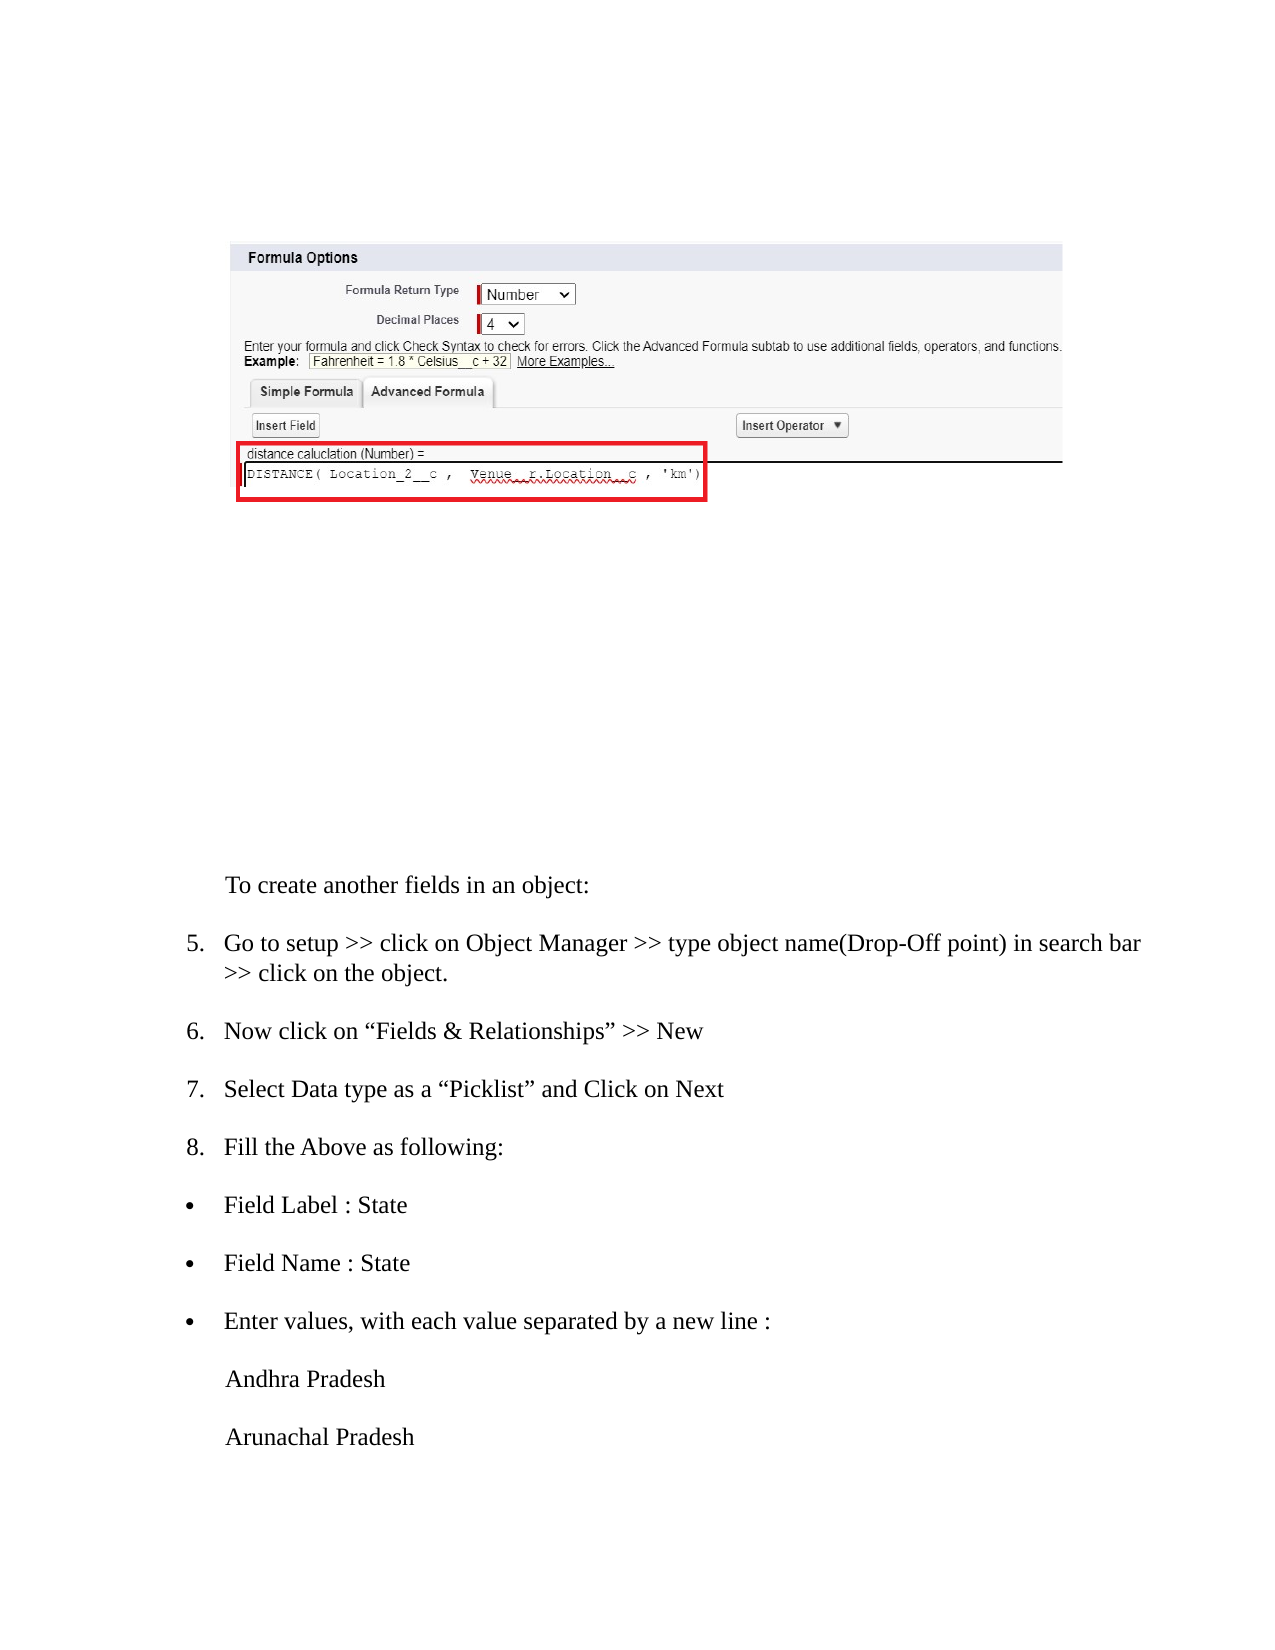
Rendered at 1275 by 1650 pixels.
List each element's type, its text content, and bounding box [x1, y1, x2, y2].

list Field Name : State [186, 1248, 1168, 1277]
list Now click on “Fields & Relationships” >> New [186, 1016, 1168, 1045]
list Go to setup >> click on Object Manager >> type object name(Drop-Off point) in search bar >> click on the object. [186, 928, 1168, 987]
text Andhra Pradesh [225, 1364, 1168, 1392]
list Field Label : State [186, 1190, 1168, 1219]
list Select Data type as a “Picklist” and Click on Next [186, 1074, 1168, 1103]
list Enter values, with each value separated by a new line : [186, 1306, 1168, 1334]
list Fill the Above as following: [186, 1132, 1168, 1161]
picture [225, 241, 1200, 842]
text Arunachal Pradesh [225, 1422, 1168, 1450]
text To create another fields in an object: [225, 870, 1168, 899]
